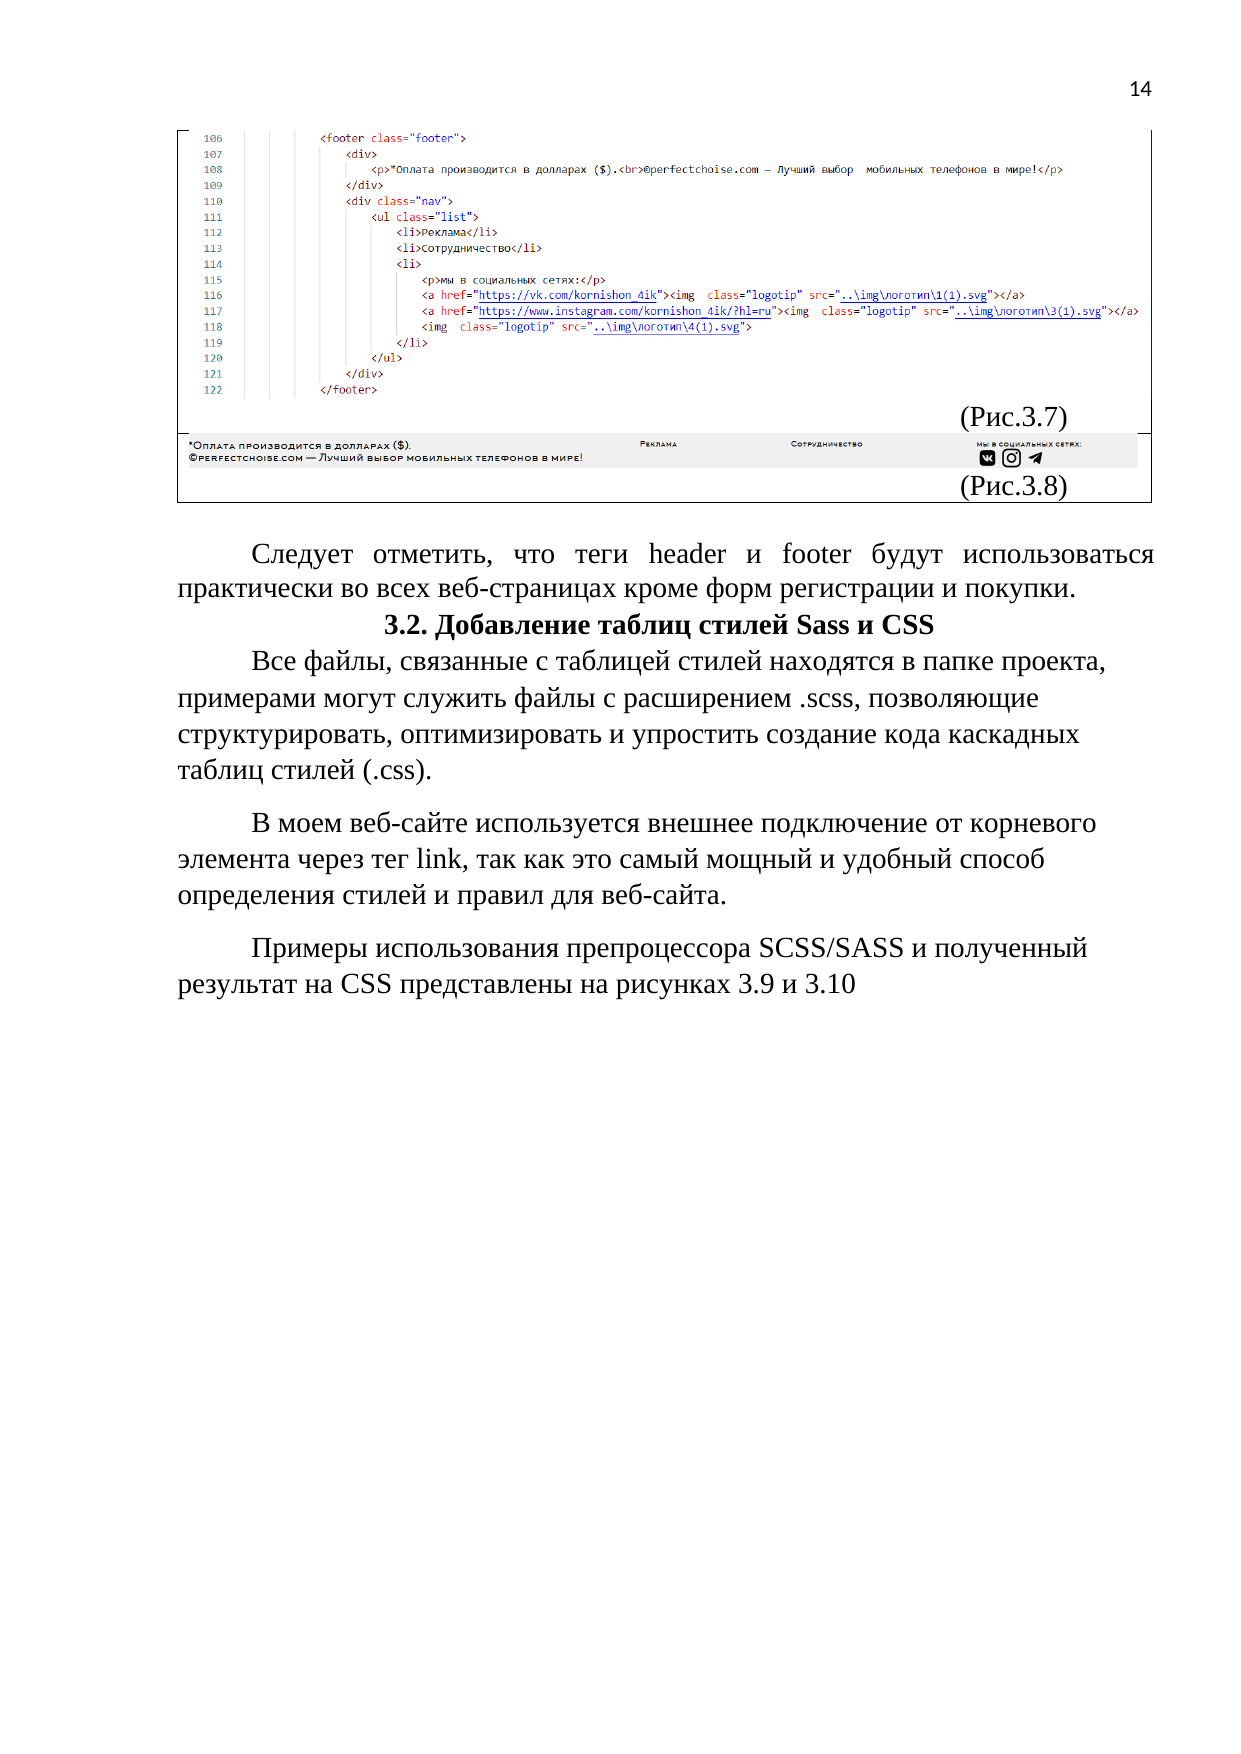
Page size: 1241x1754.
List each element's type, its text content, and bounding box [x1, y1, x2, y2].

text В моем веб-сайте используется внешнее подключение от корневого элемента через тег link, так как это самый мощный и удобный способ определения стилей и правил для веб-сайта. [177, 805, 1152, 911]
text Примеры использования препроцессора SCSS/SASS и полученный результат на CSS представлены на рисунках 3.9 и 3.10 [177, 930, 1152, 999]
table_cell (Рис.3.8) [178, 434, 1151, 502]
picture [188, 130, 1152, 399]
picture [188, 433, 1138, 468]
text Все файлы, связанные с таблицей стилей находятся в папке проекта, примерами могут служить файлы с расширением .scss, позволяющие структурировать, оптимизировать и упростить создание кода каскадных таблиц стилей (.css). [177, 643, 1152, 786]
subtitle 3.2. Добавление таблиц стилей Sass и CSS [177, 607, 1152, 641]
text Следует отметить, что теги header и footer будут использоваться практически во всех веб-страницах кроме форм регистрации и покупки. [177, 536, 1155, 603]
table_header (Рис.3.7) [178, 131, 1151, 432]
